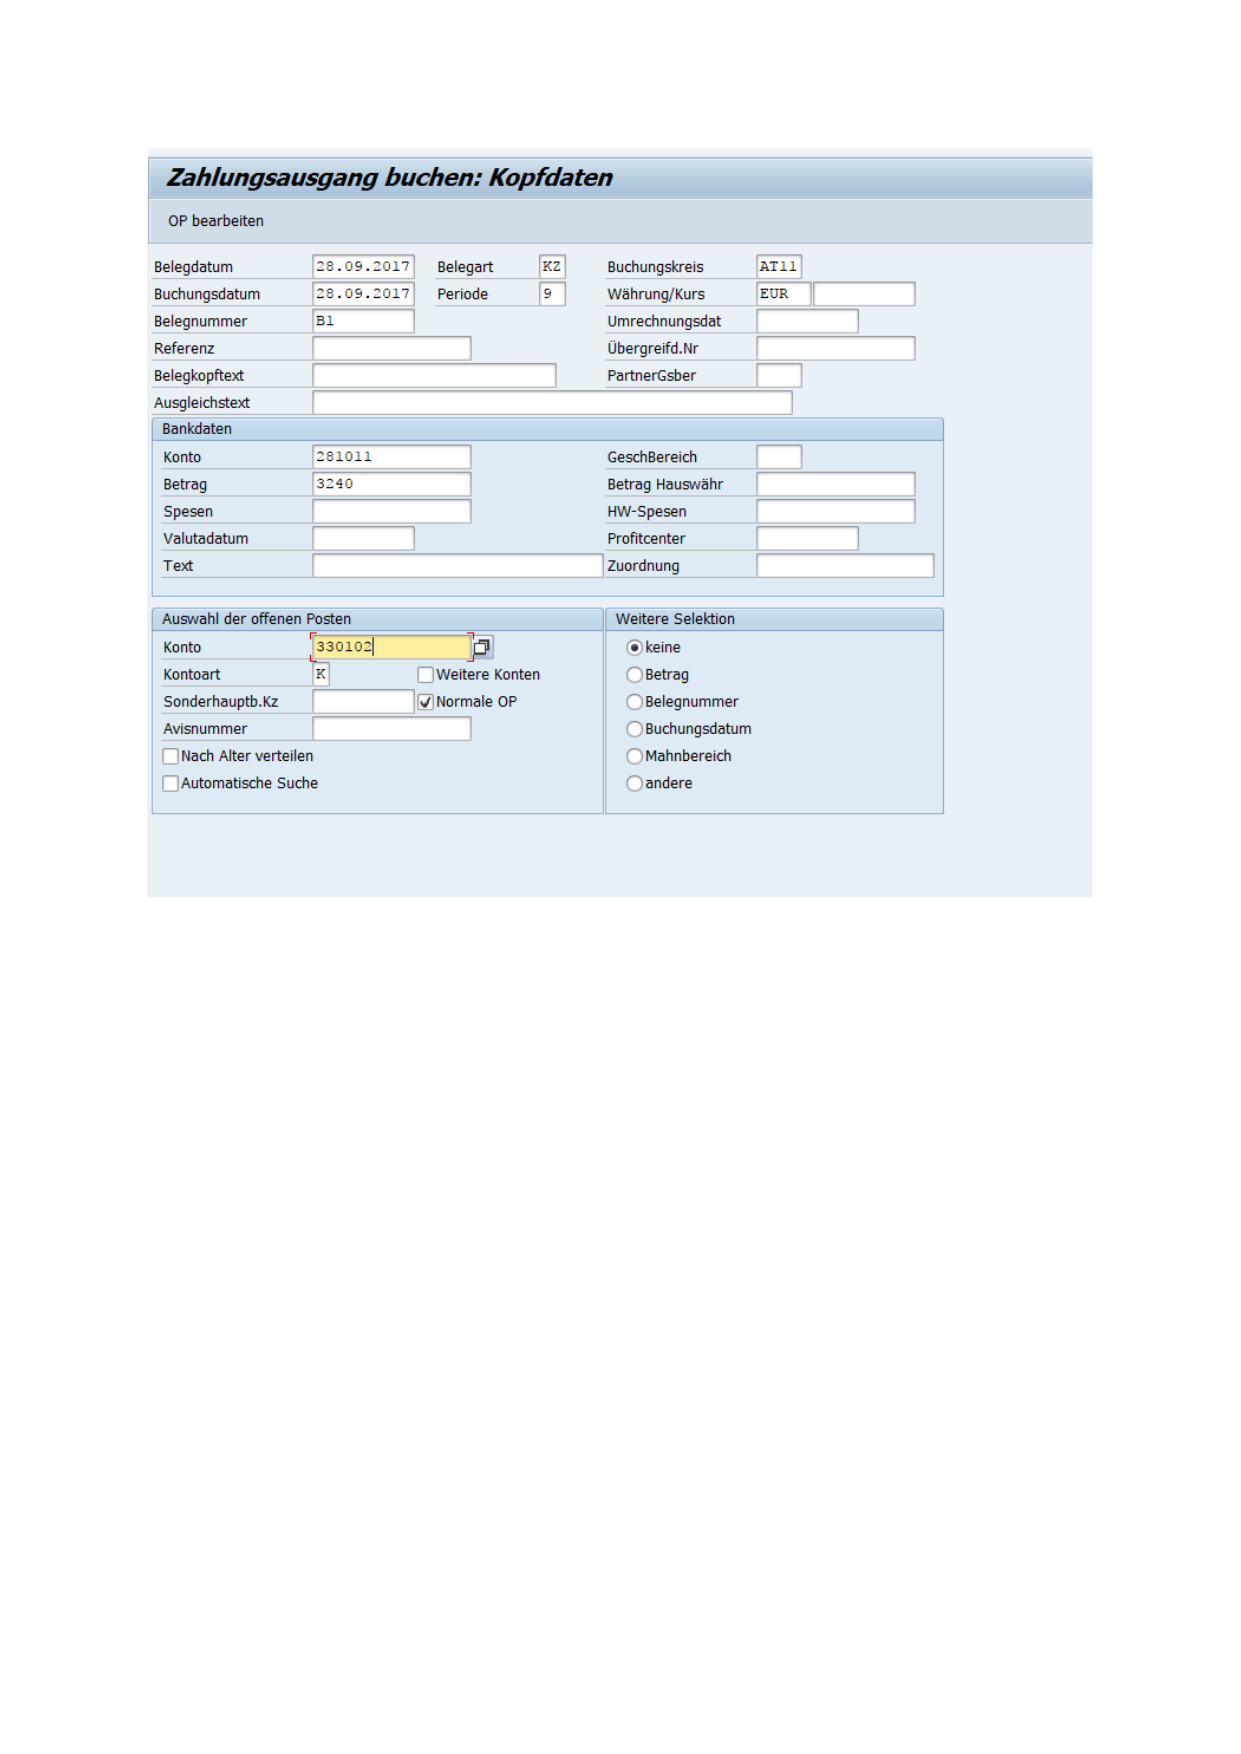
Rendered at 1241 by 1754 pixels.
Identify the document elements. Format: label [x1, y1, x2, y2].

picture [147, 147, 1093, 897]
